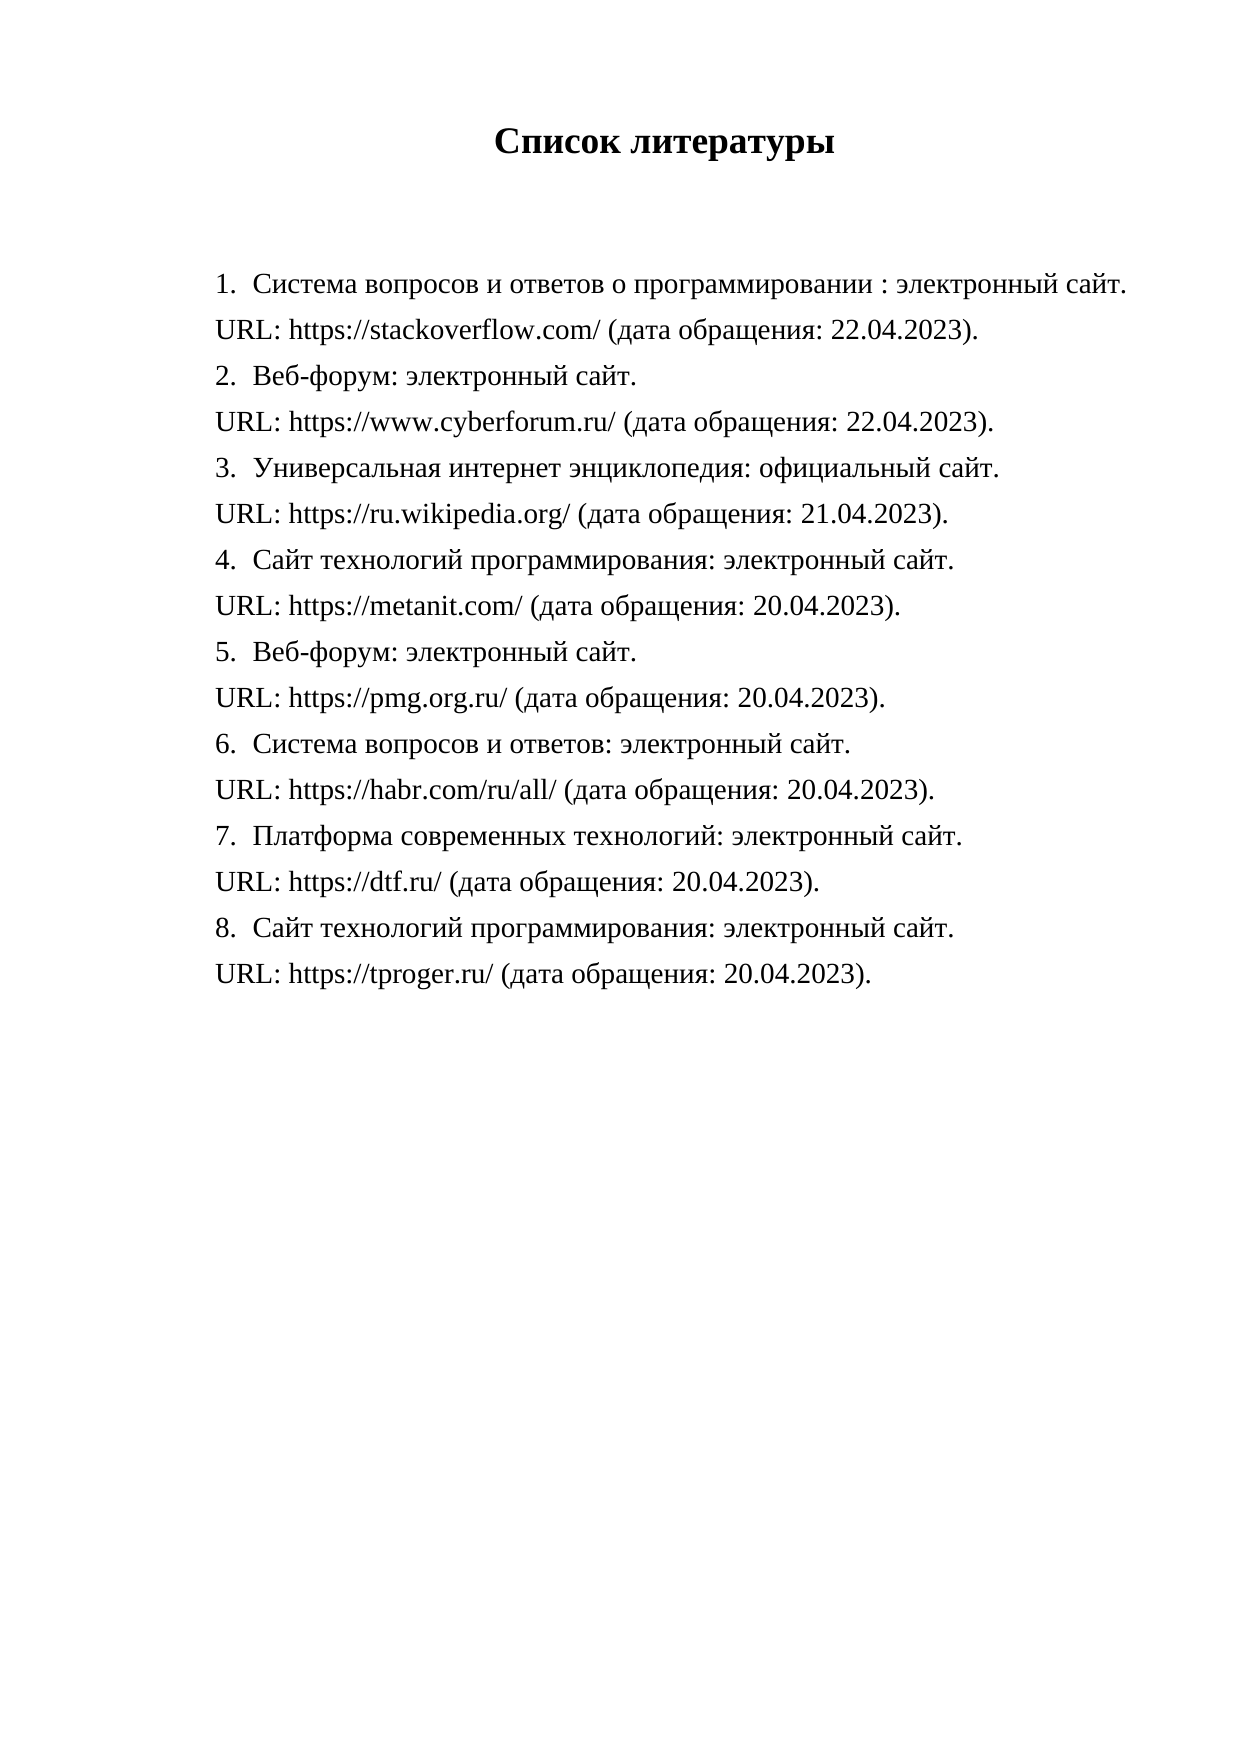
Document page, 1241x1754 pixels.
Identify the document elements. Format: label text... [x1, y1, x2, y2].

text URL: https://metanit.com/ (дата обращения: 20.04.2023). [215, 588, 1152, 622]
list Веб-форум: электронный сайт. [215, 358, 1152, 391]
list Веб-форум: электронный сайт. [215, 634, 1152, 668]
text URL: https://pmg.org.ru/ (дата обращения: 20.04.2023). [215, 680, 1152, 714]
list Система вопросов и ответов о программировании : электронный сайт. [215, 266, 1152, 299]
list Универсальная интернет энциклопедия: официальный сайт. [215, 450, 1152, 483]
list Сайт технологий программирования: электронный сайт. [215, 910, 1152, 944]
list Система вопросов и ответов: электронный сайт. [215, 726, 1152, 760]
text URL: https://ru.wikipedia.org/ (дата обращения: 21.04.2023). [215, 496, 1152, 529]
text URL: https://dtf.ru/ (дата обращения: 20.04.2023). [215, 864, 1152, 898]
list Платформа современных технологий: электронный сайт. [215, 818, 1152, 852]
text URL: https://www.cyberforum.ru/ (дата обращения: 22.04.2023). [215, 404, 1152, 437]
text URL: https://tproger.ru/ (дата обращения: 20.04.2023). [215, 956, 1152, 990]
text URL: https://habr.com/ru/all/ (дата обращения: 20.04.2023). [215, 772, 1152, 806]
text URL: https://stackoverflow.com/ (дата обращения: 22.04.2023). [215, 312, 1152, 345]
subtitle Список литературы [177, 118, 1152, 161]
list Сайт технологий программирования: электронный сайт. [215, 542, 1152, 576]
